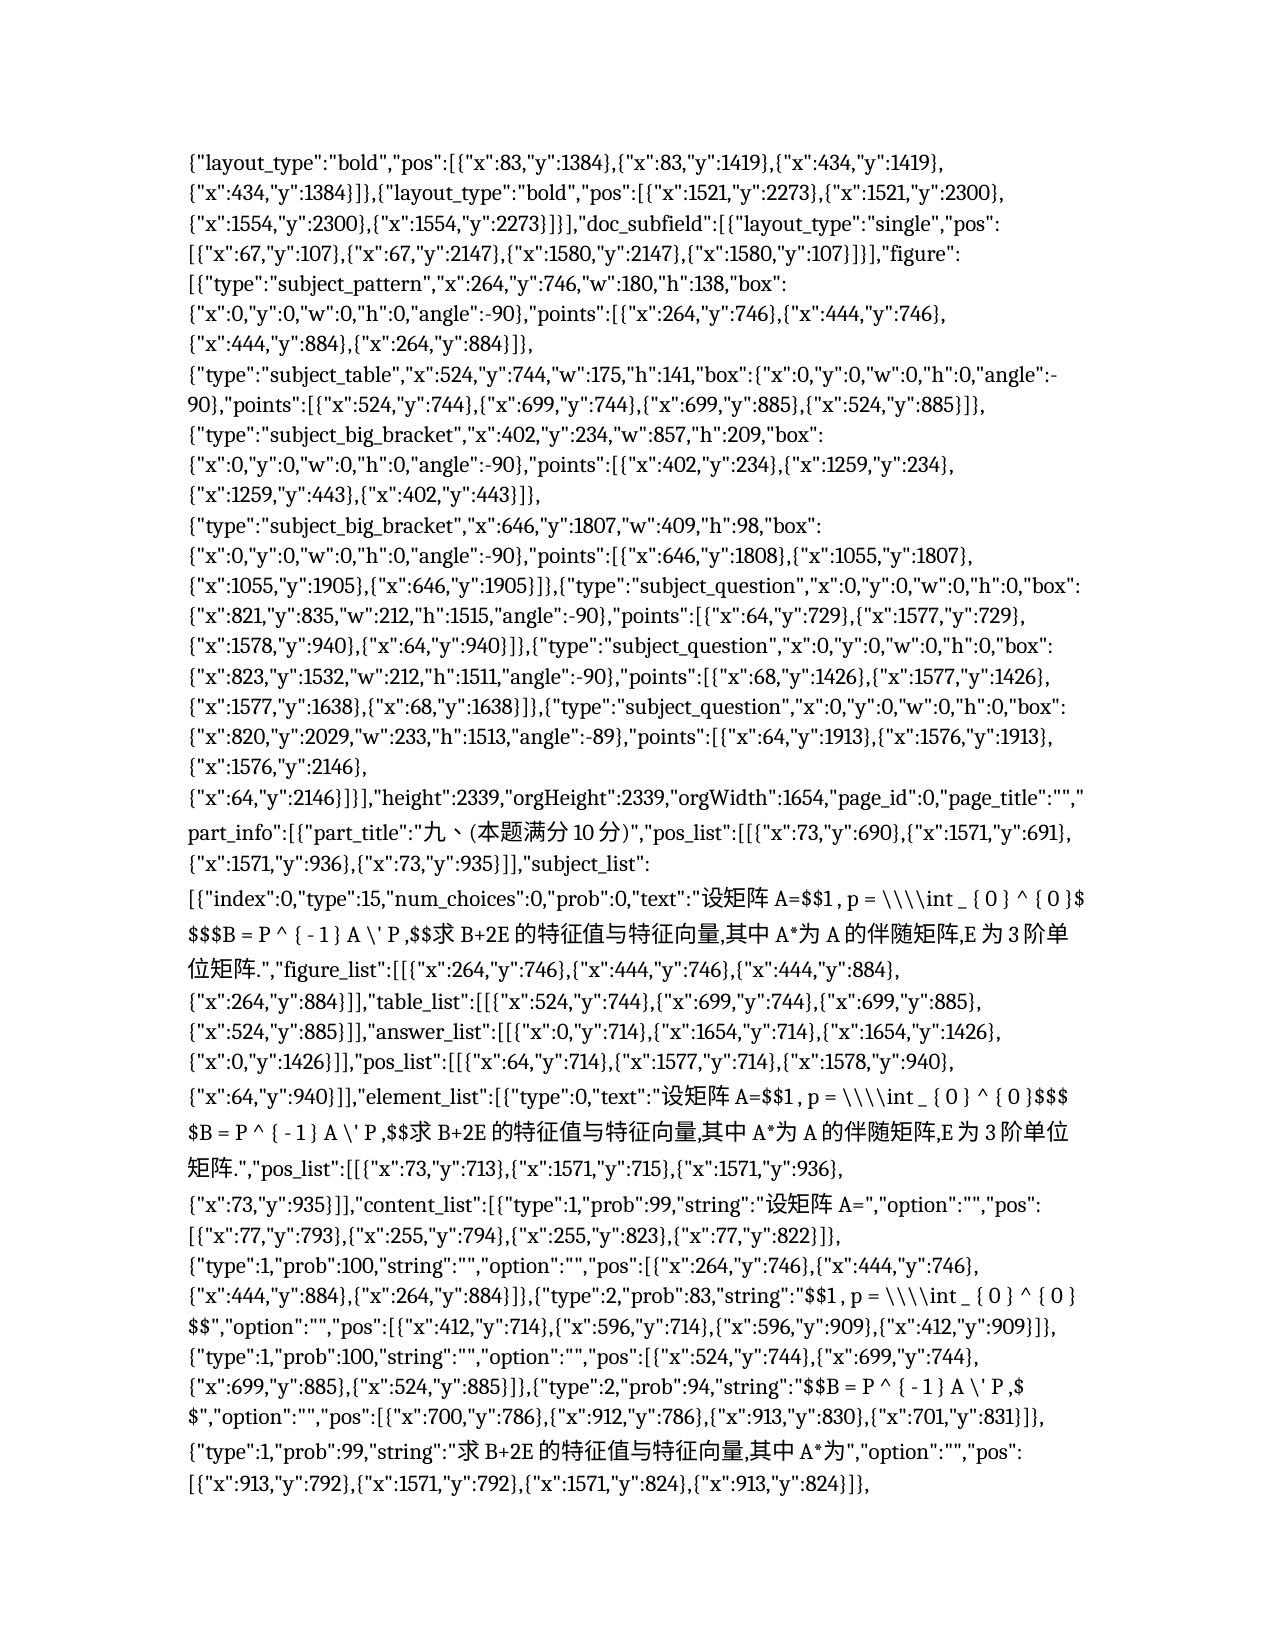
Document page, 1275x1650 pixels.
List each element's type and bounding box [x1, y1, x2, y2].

text [187, 150, 1087, 1497]
